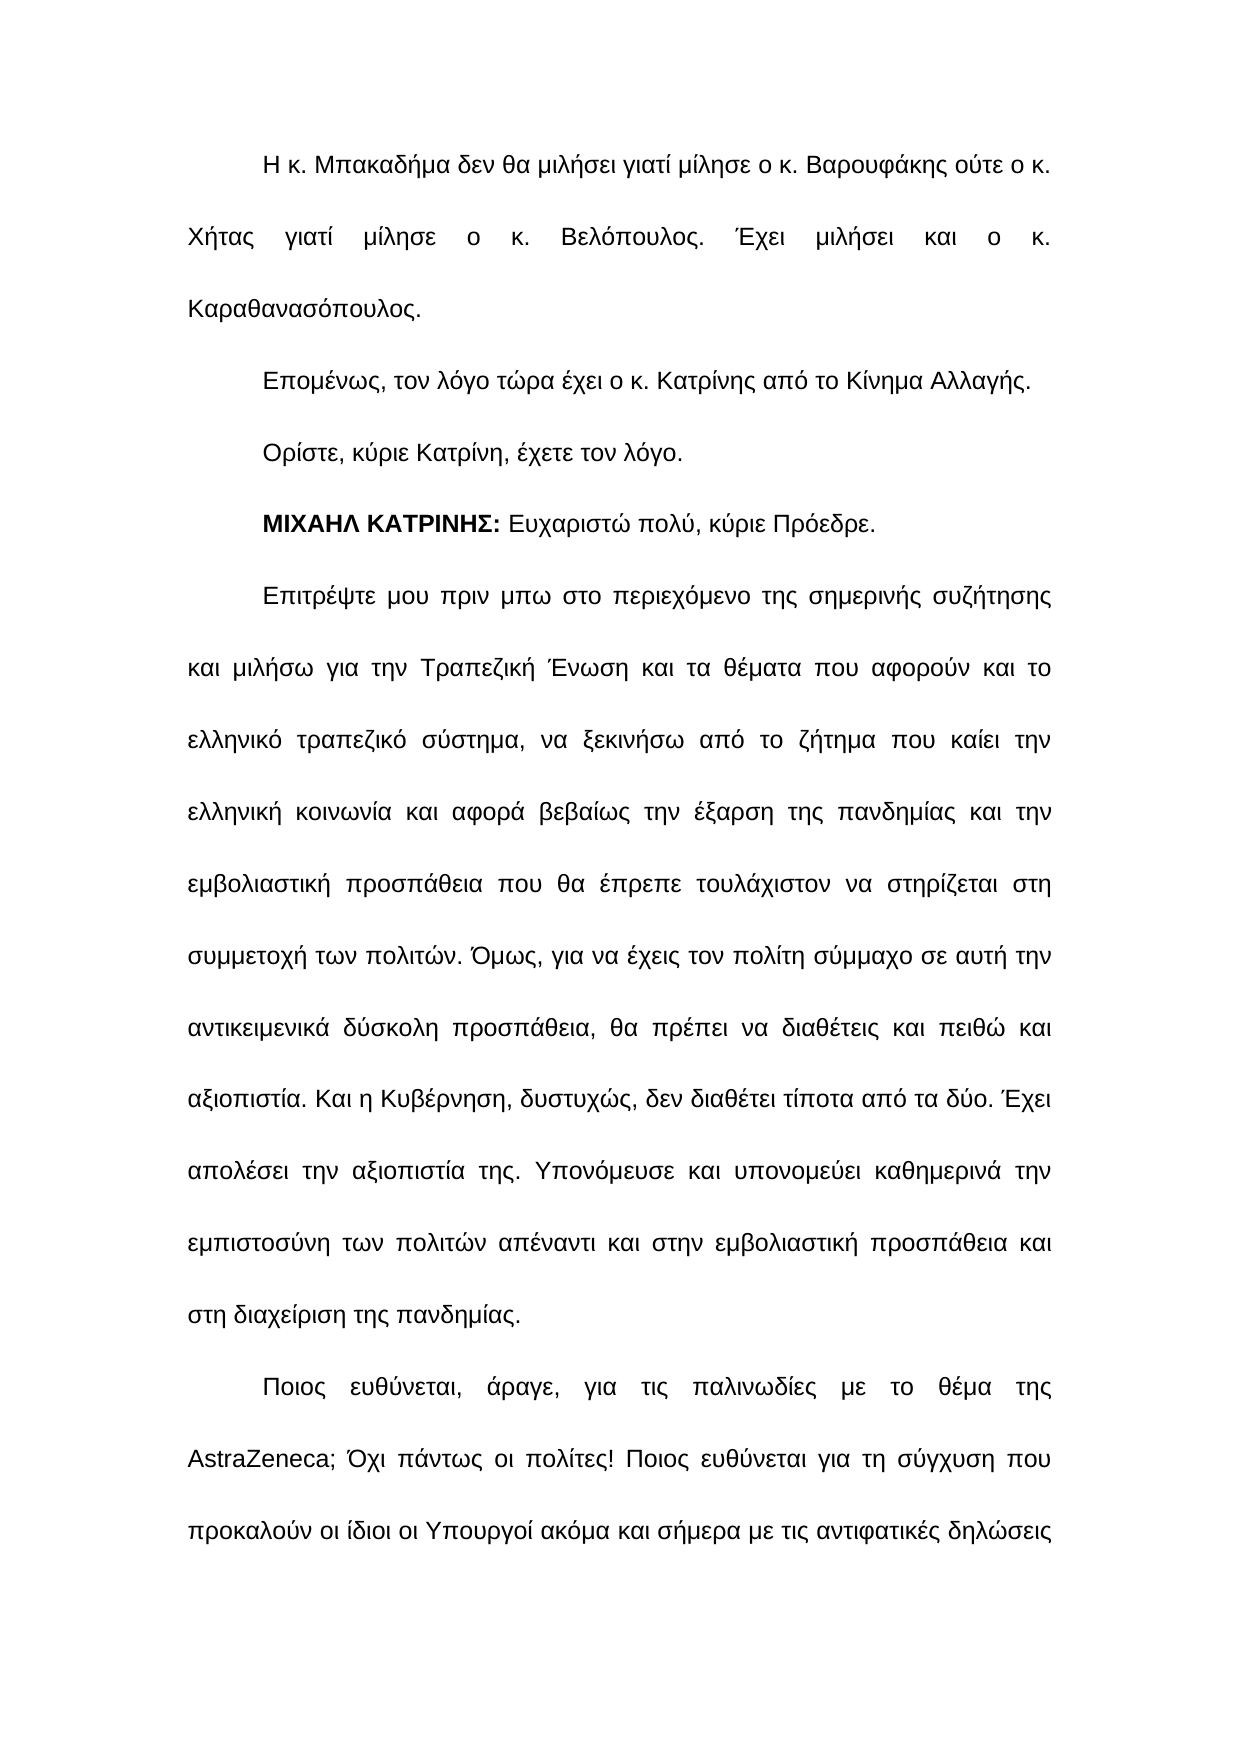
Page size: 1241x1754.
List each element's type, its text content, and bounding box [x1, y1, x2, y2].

text Ορίστε, κύριε Κατρίνη, έχετε τον λόγο. [187, 437, 1053, 466]
text Επιτρέψτε μου πριν μπω στο περιεχόμενο της σημερινής συζήτησης και μιλήσω για την Τραπεζική Ένωση και τα θέματα που αφορούν και το ελληνικό τραπεζικό σύστημα, να ξεκινήσω από το ζήτημα που καίει την ελληνική κοινωνία και αφορά βεβαίως την έξαρση της πανδημίας και την εμβολιαστική προσπάθεια που θα έπρεπε τουλάχιστον να στηρίζεται στη συμμετοχή των πολιτών. Όμως, για να έχεις τον πολίτη σύμμαχο σε αυτή την αντικειμενικά δύσκολη προσπάθεια, θα πρέπει να διαθέτεις και πειθώ και αξιοπιστία. Και η Κυβέρνηση, δυστυχώς, δεν διαθέτει τίποτα από τα δύο. Έχει απολέσει την αξιοπιστία της. Υπονόμευσε και υπονομεύει καθημερινά την εμπιστοσύνη των πολιτών απέναντι και στην εμβολιαστική προσπάθεια και στη διαχείριση της πανδημίας. [187, 581, 1053, 1329]
text ΜΙΧΑΗΛ ΚΑΤΡΙΝΗΣ: Ευχαριστώ πολύ, κύριε Πρόεδρε. [187, 509, 1053, 538]
text Η κ. Μπακαδήμα δεν θα μιλήσει γιατί μίλησε ο κ. Βαρουφάκης ούτε ο κ. Χήτας γιατί μίλησε ο κ. Βελόπουλος. Έχει μιλήσει και ο κ. Καραθανασόπουλος. [187, 150, 1053, 322]
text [187, 1372, 1053, 1544]
text Επομένως, τον λόγο τώρα έχει ο κ. Κατρίνης από το Κίνημα Αλλαγής. [187, 366, 1053, 394]
